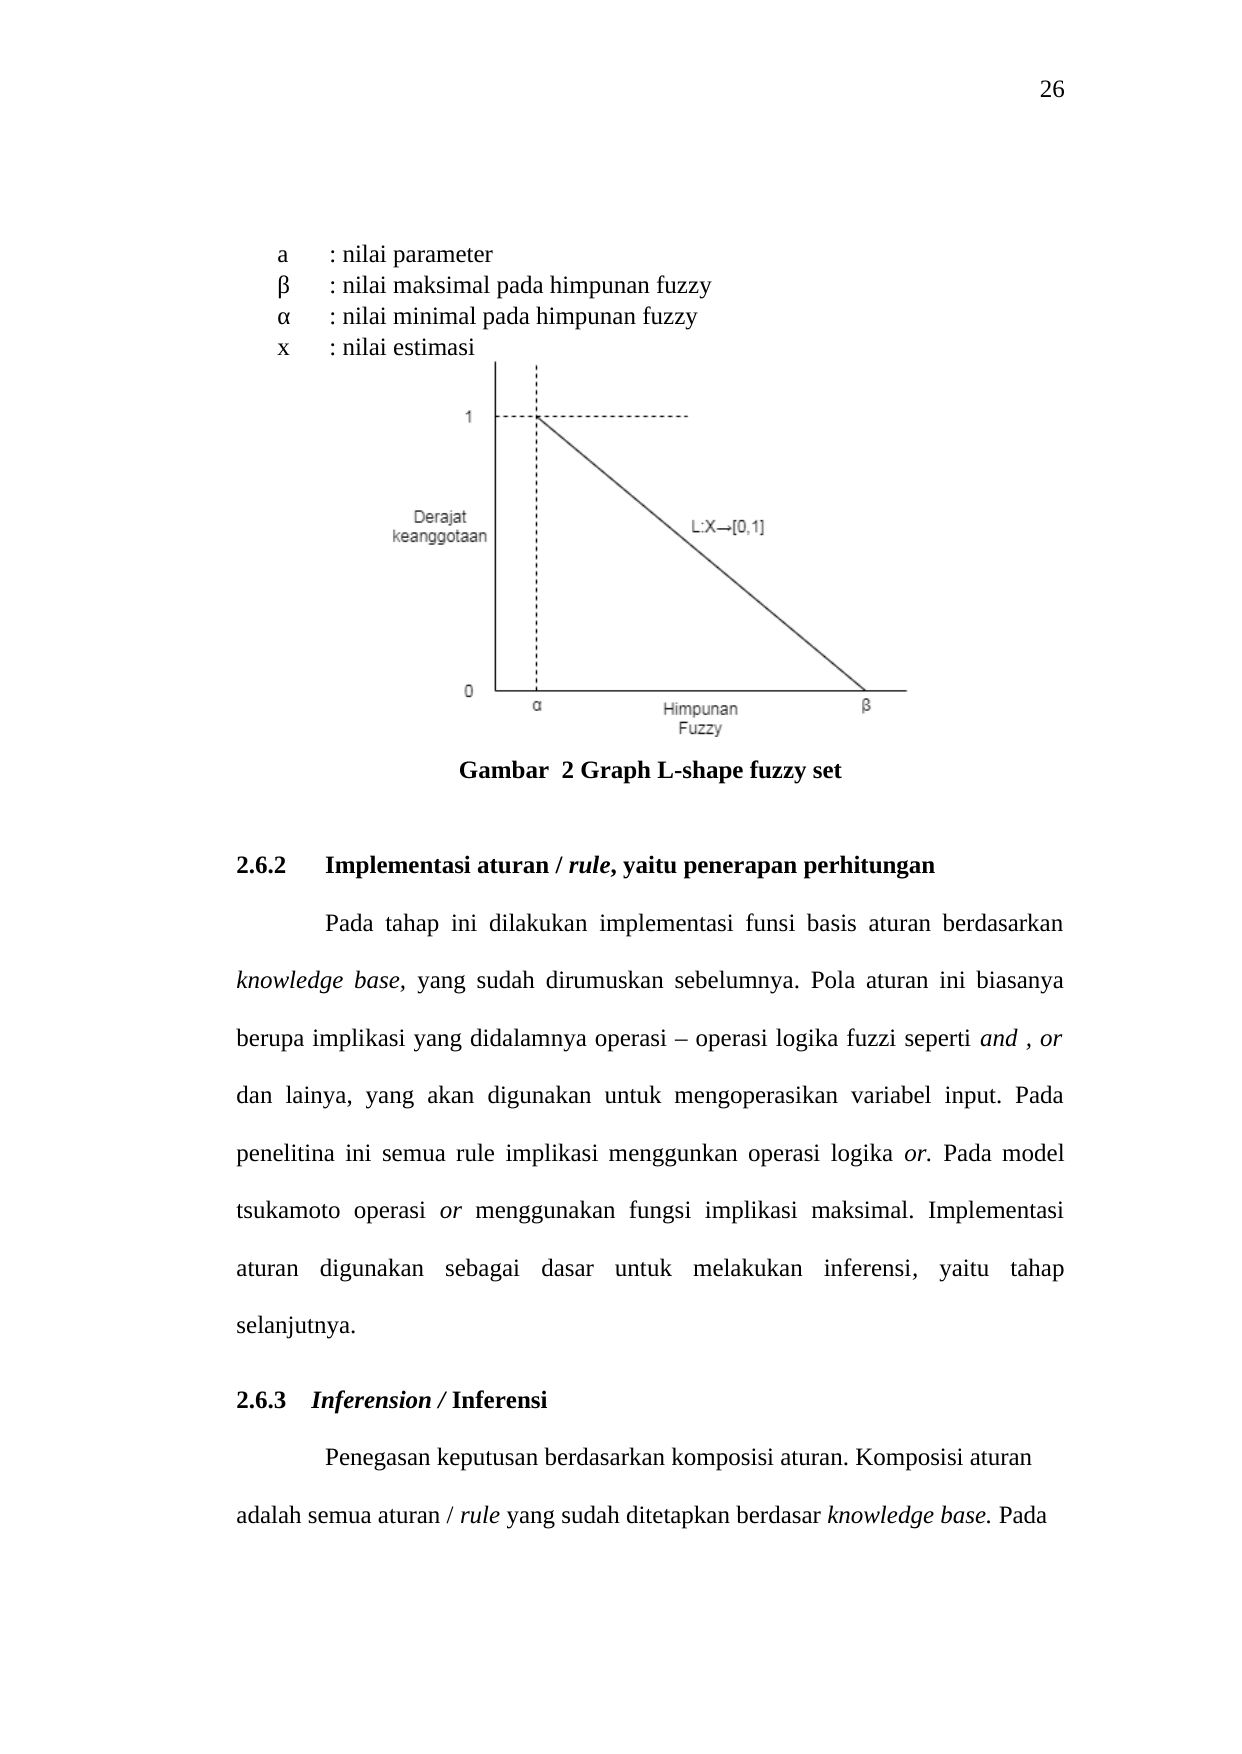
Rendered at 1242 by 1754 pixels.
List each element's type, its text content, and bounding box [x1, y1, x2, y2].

table_cell x [266, 330, 318, 361]
table_cell β [266, 268, 318, 299]
text Gambar 2 Graph L-shape fuzzy set [236, 755, 1064, 784]
table_header : nilai parameter [318, 236, 723, 267]
table_cell : nilai minimal pada himpunan fuzzy [318, 299, 723, 330]
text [236, 1442, 1064, 1528]
text Pada tahap ini dilakukan implementasi funsi basis aturan berdasarkan knowledge base, yang sudah dirumuskan sebelumnya. Pola aturan ini biasanya berupa implikasi yang didalamnya operasi – operasi logika fuzzi seperti and , or dan lainya, yang akan digunakan untuk mengoperasikan variabel input. Pada penelitina ini semua rule implikasi menggunkan operasi logika or. Pada model tsukamoto operasi or menggunakan fungsi implikasi maksimal. Implementasi aturan digunakan sebagai dasar untuk melakukan inferensi, yaitu tahap selanjutnya. [236, 908, 1064, 1339]
subtitle Implementasi aturan / rule, yaitu penerapan perhitungan [236, 851, 1064, 879]
table_header a [266, 236, 318, 267]
picture [392, 361, 909, 737]
subtitle Inferension / Inferensi [236, 1385, 1064, 1413]
table_cell α [266, 299, 318, 330]
table_cell : nilai maksimal pada himpunan fuzzy [318, 268, 723, 299]
table_cell : nilai estimasi [318, 330, 723, 361]
